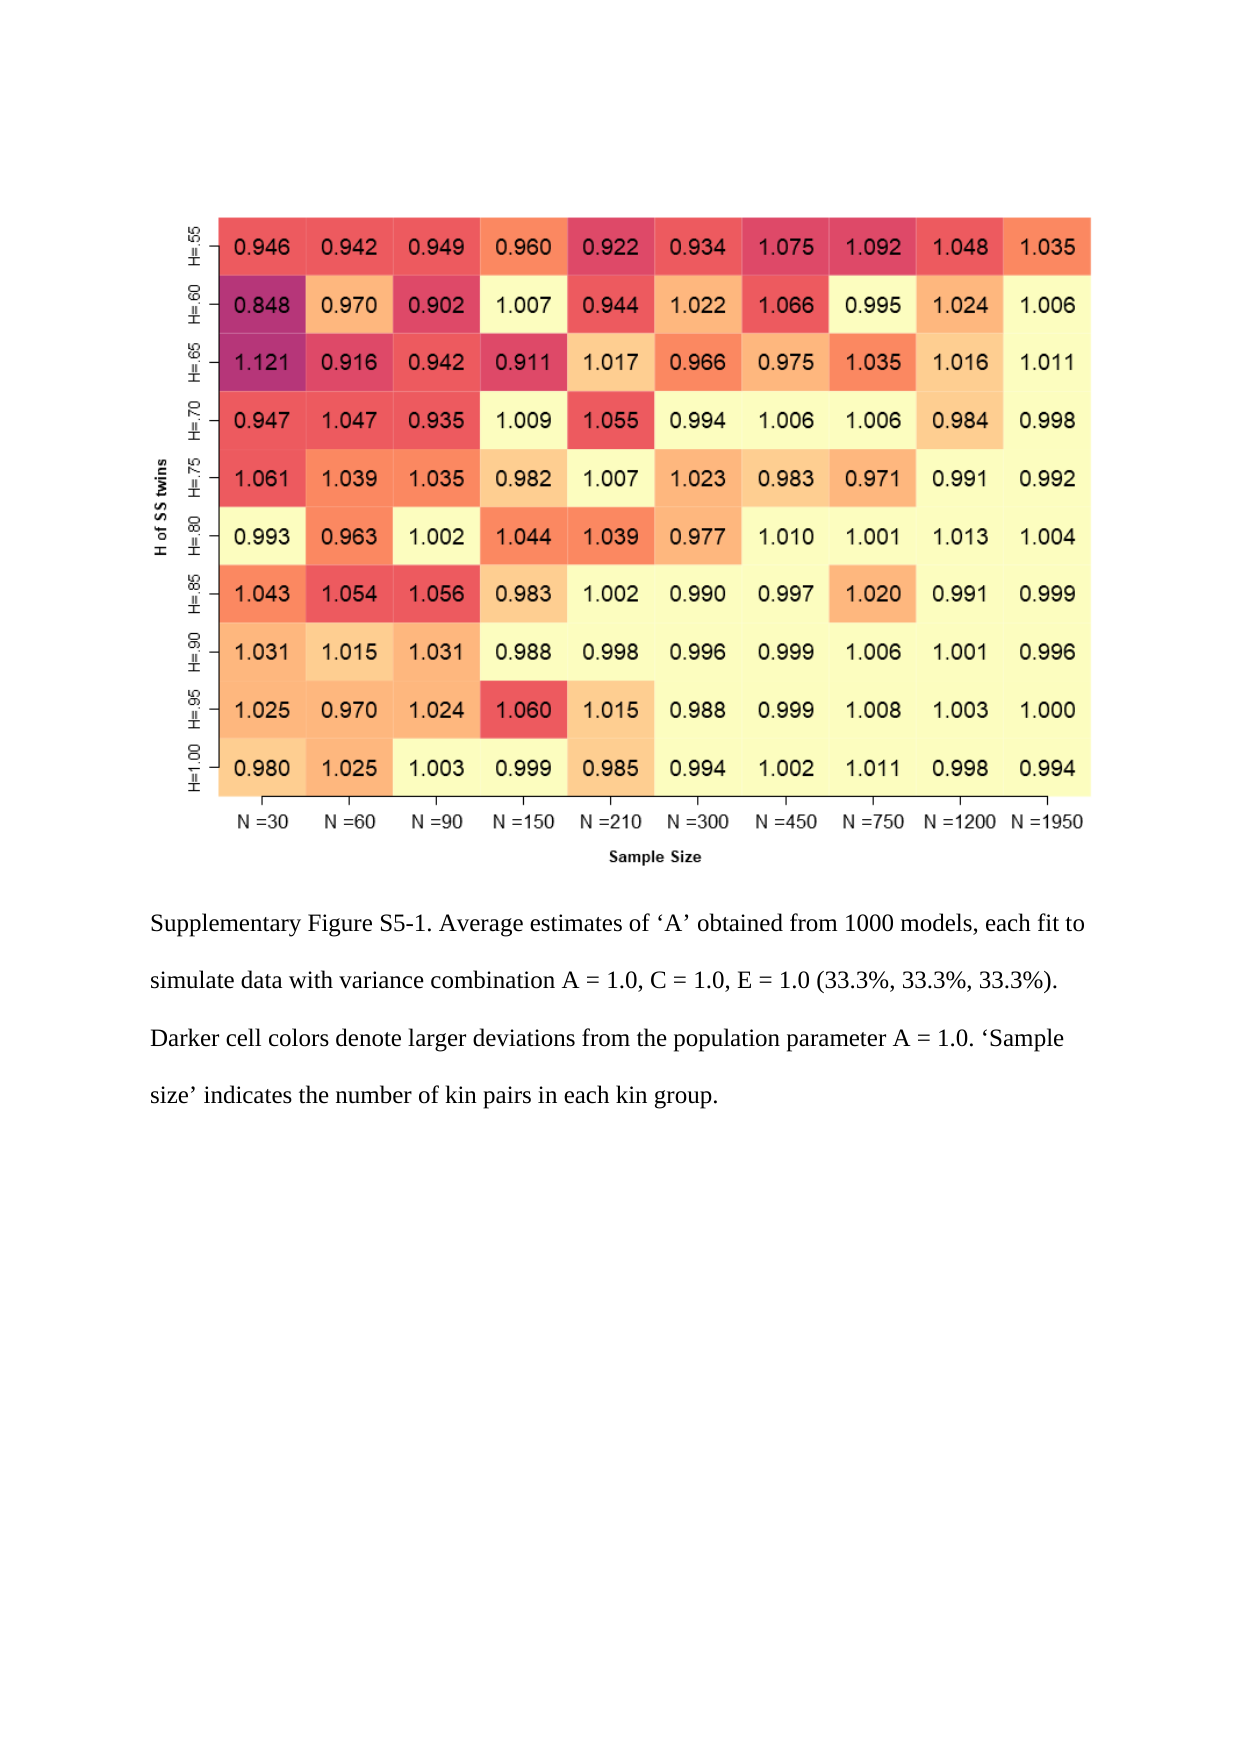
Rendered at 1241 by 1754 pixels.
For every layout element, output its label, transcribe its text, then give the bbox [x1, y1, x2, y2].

text Supplementary Figure S5-1. Average estimates of ‘A’ obtained from 1000 models, each fit to simulate data with variance combination A = 1.0, C = 1.0, E = 1.0 (33.3%, 33.3%, 33.3%). Darker cell colors denote larger deviations from the population parameter A = 1.0. ‘Sample size’ indicates the number of kin pairs in each kin group. [150, 908, 1090, 1109]
picture [150, 150, 1125, 882]
